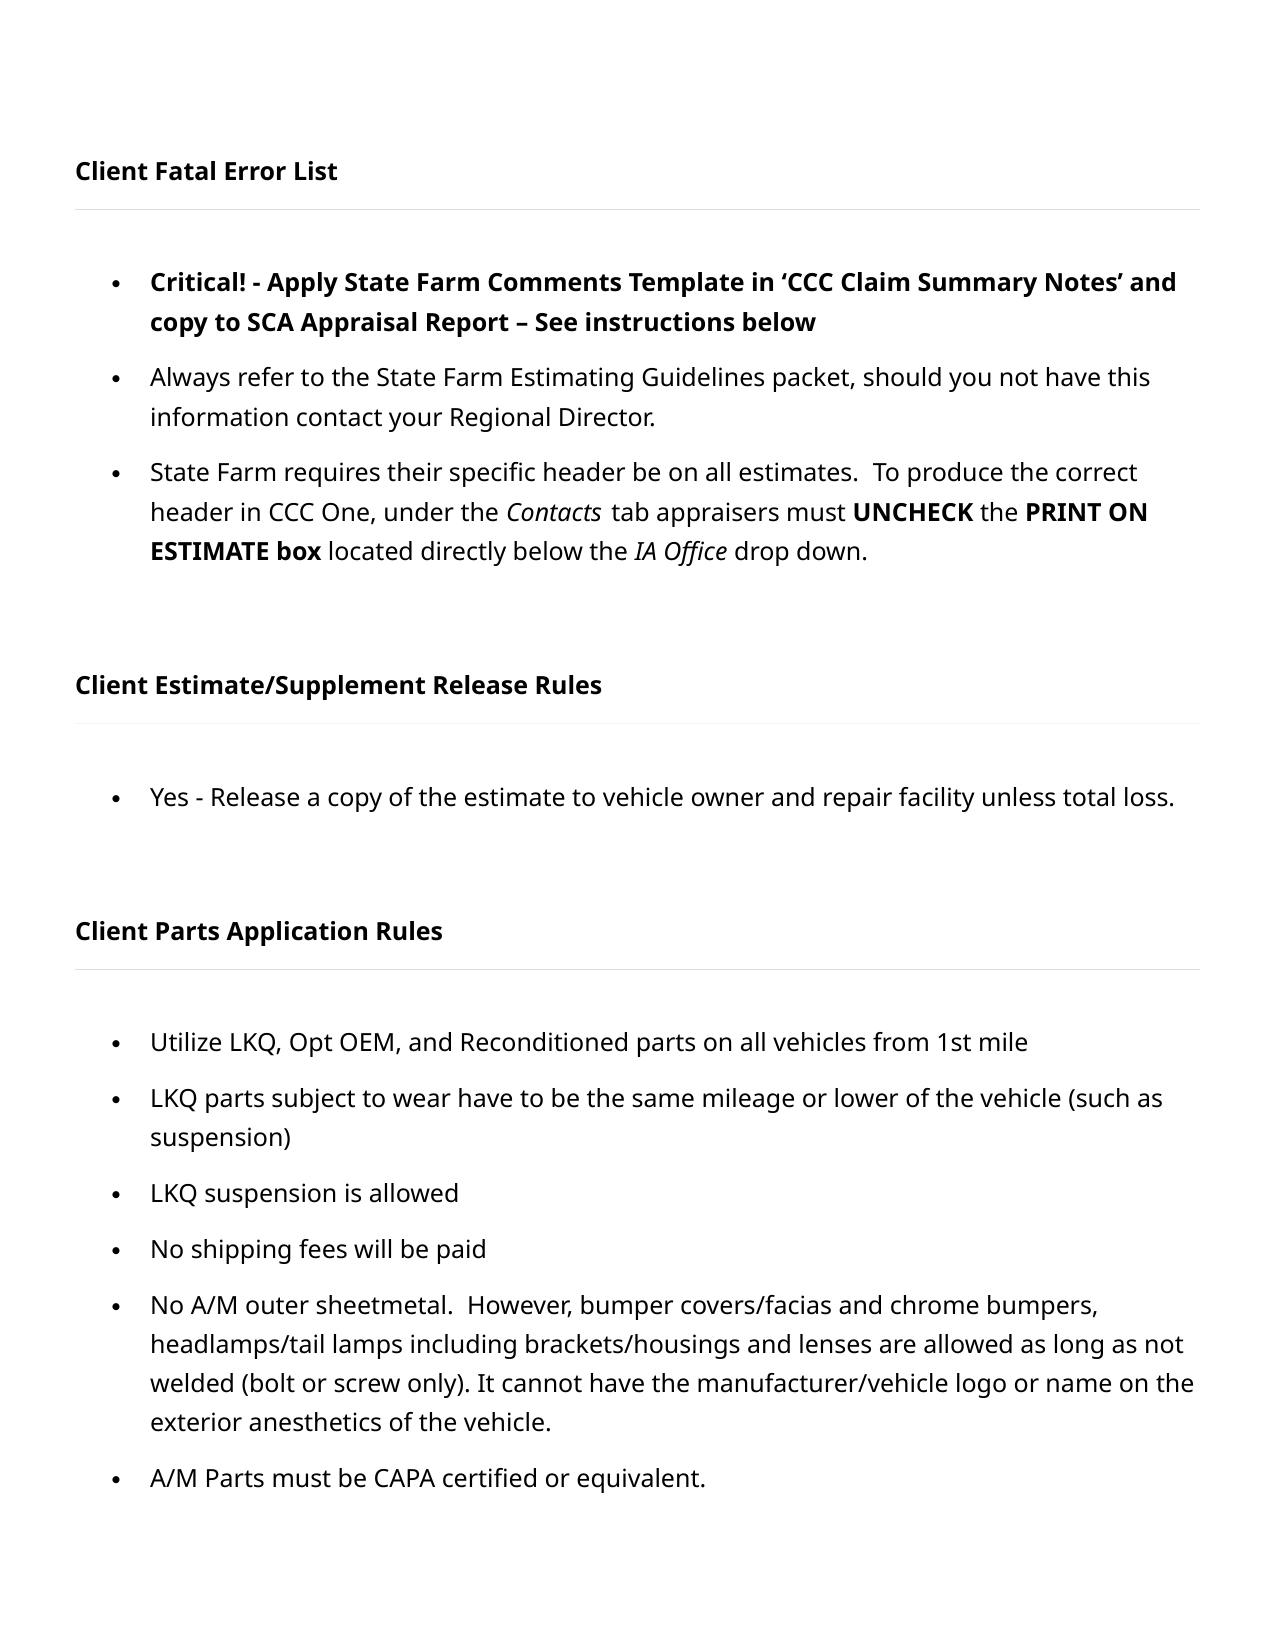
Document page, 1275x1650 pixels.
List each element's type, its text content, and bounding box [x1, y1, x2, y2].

text Client Fatal Error List [75, 75, 1200, 187]
list A/M Parts must be CAPA certified or equivalent. [112, 1461, 1200, 1495]
text Client Estimate/Supplement Release Rules [75, 589, 1200, 702]
list LKQ parts subject to wear have to be the same mileage or lower of the vehicle (such as suspension) [112, 1081, 1200, 1154]
text Client Parts Application Rules [75, 835, 1200, 947]
list No A/M outer sheetmetal. However, bumper covers/facias and chrome bumpers, headlamps/tail lamps including brackets/housings and lenses are allowed as long as not welded (bolt or screw only). It cannot have the manufacturer/vehicle logo or name on the exterior anesthetics of the vehicle. [112, 1287, 1200, 1439]
list State Farm requires their specific header be on all estimates. To produce the correct header in CCC One, under the Contacts tab appraisers must UNCHECK the PRINT ON ESTIMATE box located directly below the IA Office drop down. [112, 455, 1200, 567]
list LKQ suspension is allowed [112, 1176, 1200, 1210]
list No shipping fees will be paid [112, 1232, 1200, 1266]
list Critical! - Apply State Farm Comments Template in ‘CCC Claim Summary Notes’ and copy to SCA Appraisal Report – See instructions below [112, 265, 1200, 338]
list Yes - Release a copy of the estimate to vehicle owner and repair facility unless total loss. [112, 779, 1200, 813]
list Always refer to the State Farm Estimating Guidelines packet, should you not have this information contact your Regional Director. [112, 360, 1200, 433]
list Utilize LKQ, Opt OEM, and Reconditioned parts on all vehicles from 1st mile [112, 1025, 1200, 1059]
